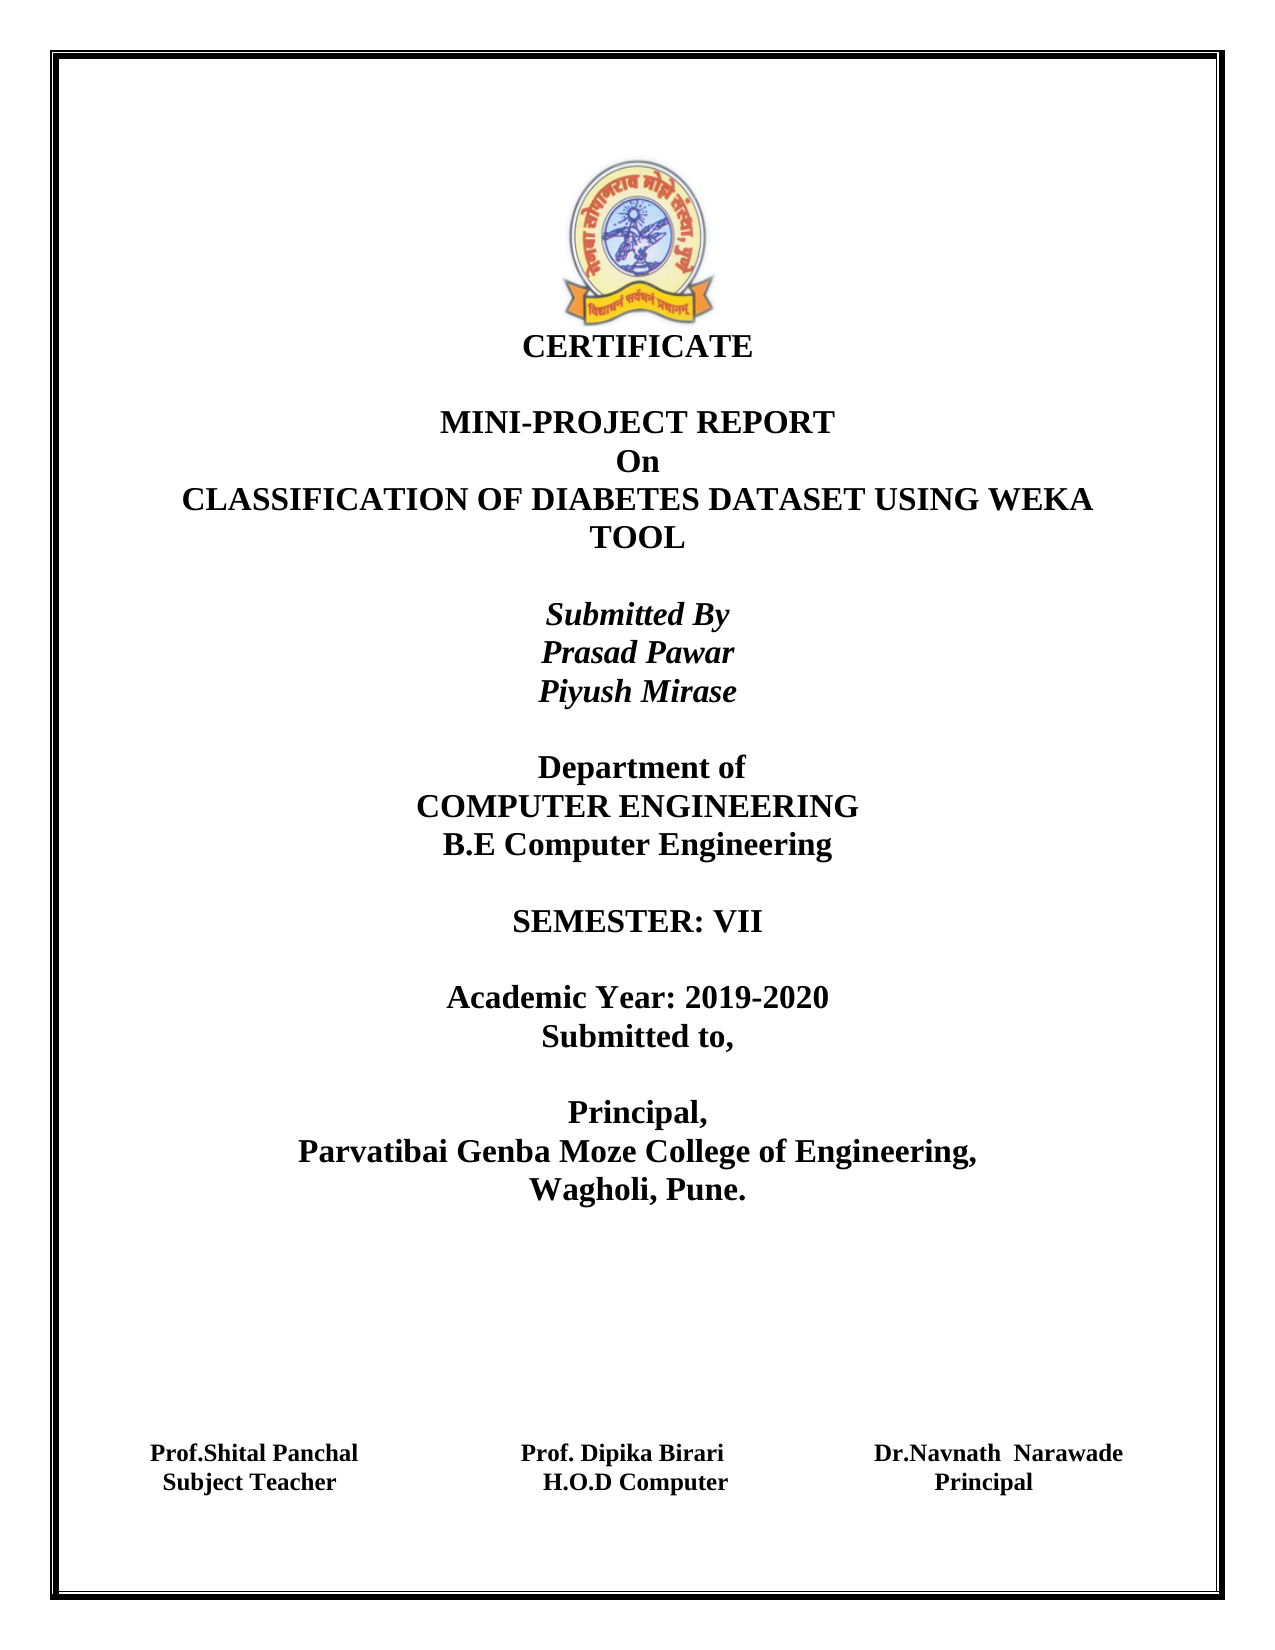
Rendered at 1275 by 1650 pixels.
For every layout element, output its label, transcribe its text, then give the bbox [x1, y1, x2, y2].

text Prasad Pawar [150, 633, 1125, 671]
picture [557, 150, 718, 327]
text MINI-PROJECT REPORT [150, 403, 1125, 441]
text Principal, [150, 1093, 1125, 1131]
text Submitted By [150, 594, 1125, 633]
text Prof.Shital Panchal Prof. Dipika Birari Dr.Navnath Narawade [150, 1438, 1125, 1467]
text Subject Teacher H.O.D Computer Principal [150, 1467, 1125, 1495]
text Parvatibai Genba Moze College of Engineering, [150, 1131, 1125, 1169]
text SEMESTER: VII [150, 901, 1125, 939]
text Department of [150, 748, 1125, 786]
text Submitted to, [150, 1016, 1125, 1054]
text Piyush Mirase [150, 671, 1125, 709]
text Wagholi, Pune. [150, 1169, 1125, 1208]
text B.E Computer Engineering [150, 824, 1125, 863]
text On [150, 441, 1125, 479]
text Academic Year: 2019-2020 [150, 978, 1125, 1016]
text COMPUTER ENGINEERING [150, 786, 1125, 824]
text CERTIFICATE [150, 326, 1125, 364]
text CLASSIFICATION OF DIABETES DATASET USING WEKA TOOL [150, 479, 1125, 556]
